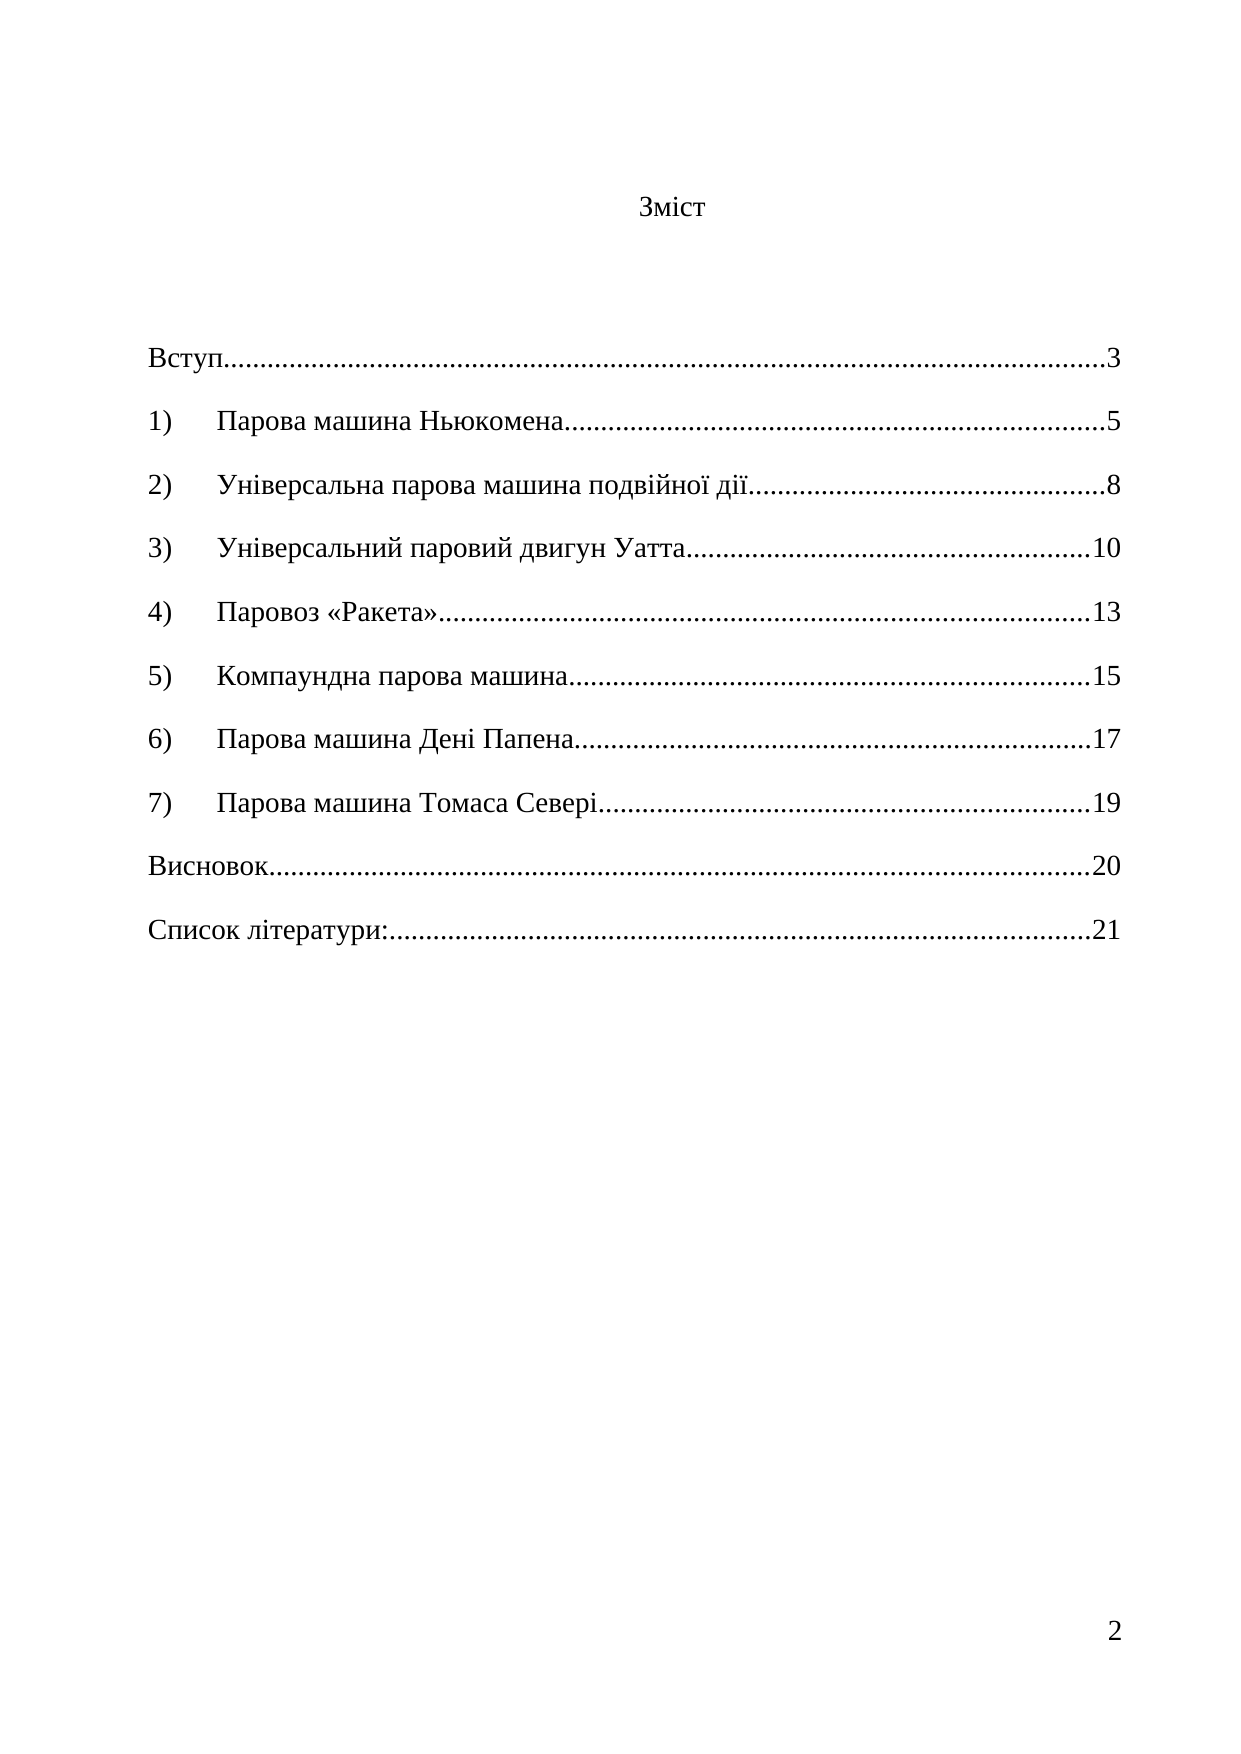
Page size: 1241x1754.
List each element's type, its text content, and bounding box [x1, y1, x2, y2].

text Зміст [148, 189, 1122, 223]
